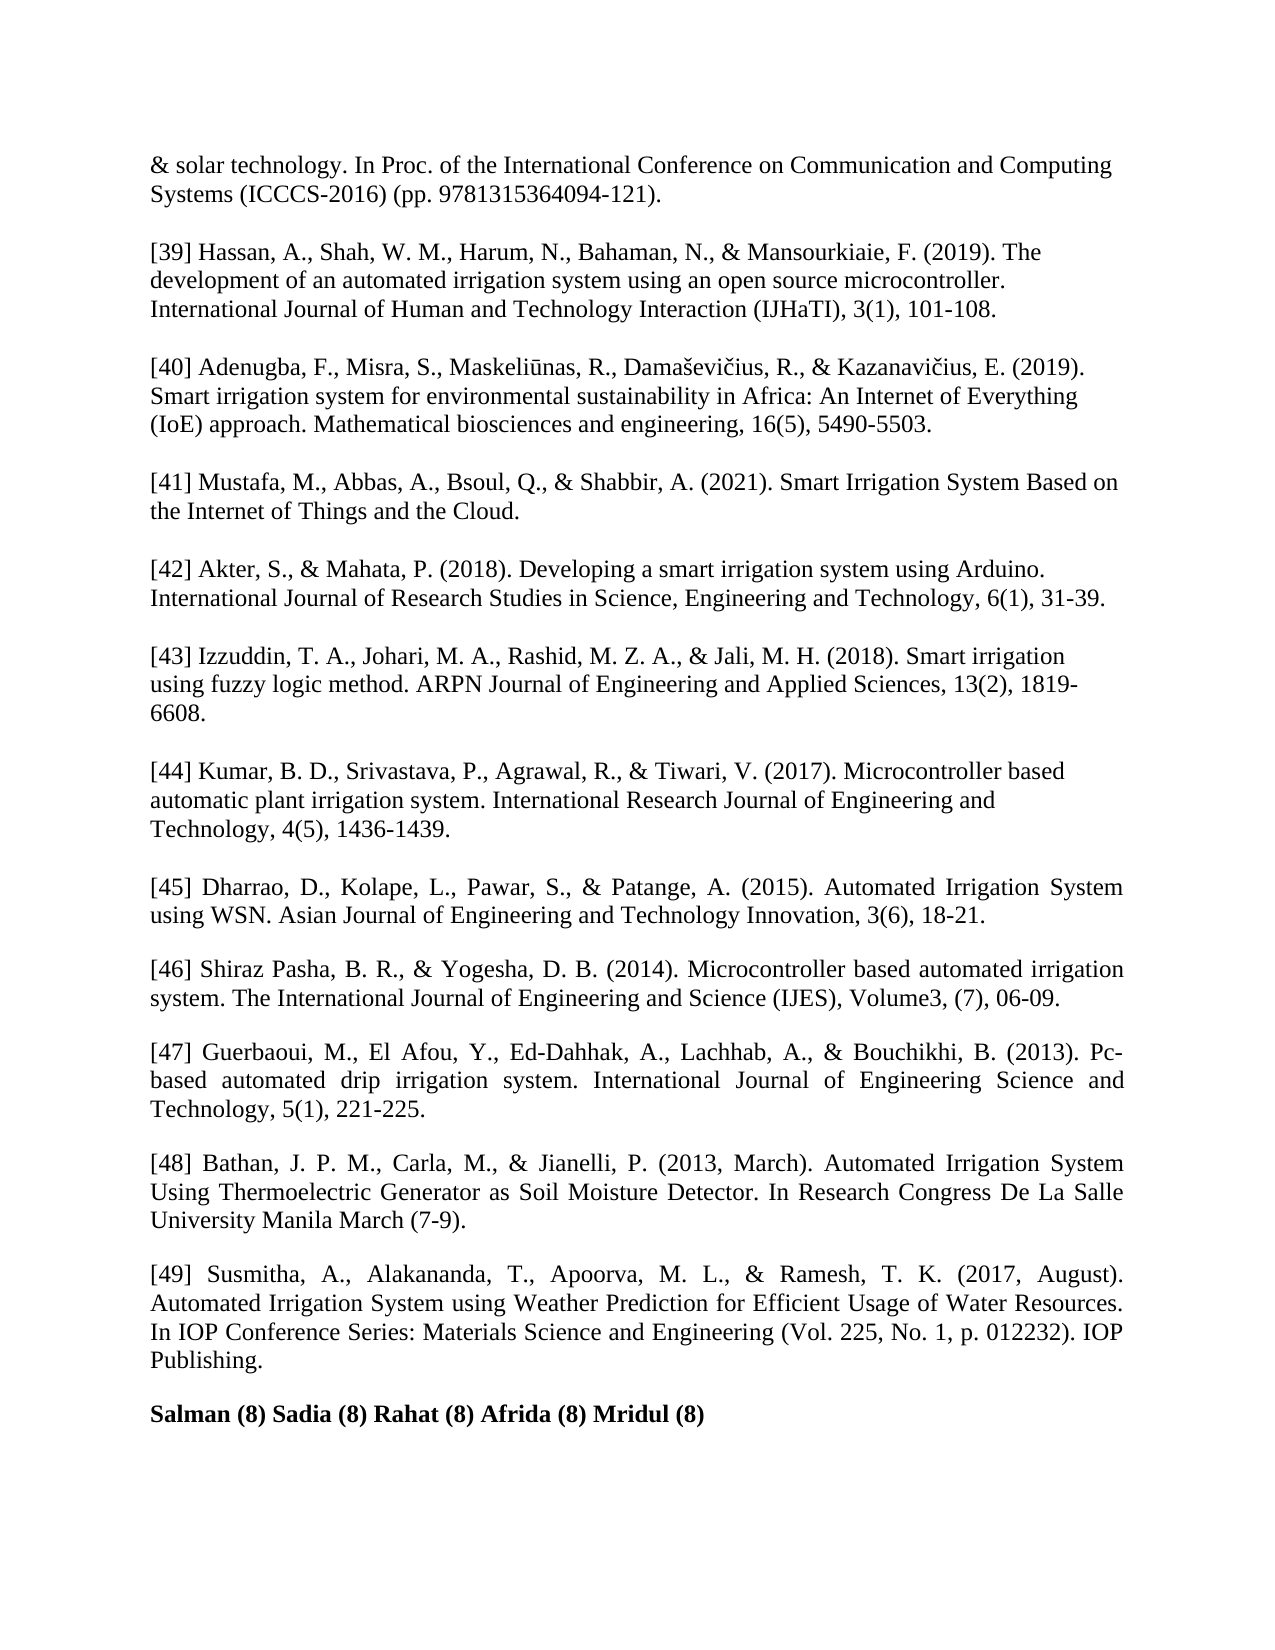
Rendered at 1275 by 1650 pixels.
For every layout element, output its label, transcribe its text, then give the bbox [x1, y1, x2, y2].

text [42] Akter, S., & Mahata, P. (2018). Developing a smart irrigation system using Arduino. International Journal of Research Studies in Science, Engineering and Technology, 6(1), 31-39. [150, 554, 1125, 612]
text [48] Bathan, J. P. M., Carla, M., & Jianelli, P. (2013, March). Automated Irrigation System Using Thermoelectric Generator as Soil Moisture Detector. In Research Congress De La Salle University Manila March (7-9). [150, 1148, 1125, 1234]
text Salman (8) Sadia (8) Rahat (8) Afrida (8) Mridul (8) [150, 1399, 1125, 1428]
text [43] Izzuddin, T. A., Johari, M. A., Rashid, M. Z. A., & Jali, M. H. (2018). Smart irrigation using fuzzy logic method. ARPN Journal of Engineering and Applied Sciences, 13(2), 1819-6608. [150, 641, 1125, 727]
text [45] Dharrao, D., Kolape, L., Pawar, S., & Patange, A. (2015). Automated Irrigation System using WSN. Asian Journal of Engineering and Technology Innovation, 3(6), 18-21. [150, 872, 1125, 929]
text [44] Kumar, B. D., Srivastava, P., Agrawal, R., & Tiwari, V. (2017). Microcontroller based automatic plant irrigation system. International Research Journal of Engineering and Technology, 4(5), 1436-1439. [150, 756, 1125, 842]
text [47] Guerbaoui, M., El Afou, Y., Ed-Dahhak, A., Lachhab, A., & Bouchikhi, B. (2013). Pc-based automated drip irrigation system. International Journal of Engineering Science and Technology, 5(1), 221-225. [150, 1037, 1125, 1123]
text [150, 150, 1125, 207]
text [39] Hassan, A., Shah, W. M., Harum, N., Bahaman, N., & Mansourkiaie, F. (2019). The development of an automated irrigation system using an open source microcontroller. International Journal of Human and Technology Interaction (IJHaTI), 3(1), 101-108. [150, 237, 1125, 323]
text [41] Mustafa, M., Abbas, A., Bsoul, Q., & Shabbir, A. (2021). Smart Irrigation System Based on the Internet of Things and the Cloud. [150, 467, 1125, 525]
text [49] Susmitha, A., Alakananda, T., Apoorva, M. L., & Ramesh, T. K. (2017, August). Automated Irrigation System using Weather Prediction for Efficient Usage of Water Resources. In IOP Conference Series: Materials Science and Engineering (Vol. 225, No. 1, p. 012232). IOP Publishing. [150, 1259, 1125, 1374]
text [40] Adenugba, F., Misra, S., Maskeliūnas, R., Damaševičius, R., & Kazanavičius, E. (2019). Smart irrigation system for environmental sustainability in Africa: An Internet of Everything (IoE) approach. Mathematical biosciences and engineering, 16(5), 5490-5503. [150, 352, 1125, 438]
text [46] Shiraz Pasha, B. R., & Yogesha, D. B. (2014). Microcontroller based automated irrigation system. The International Journal of Engineering and Science (IJES), Volume3, (7), 06-09. [150, 954, 1125, 1012]
